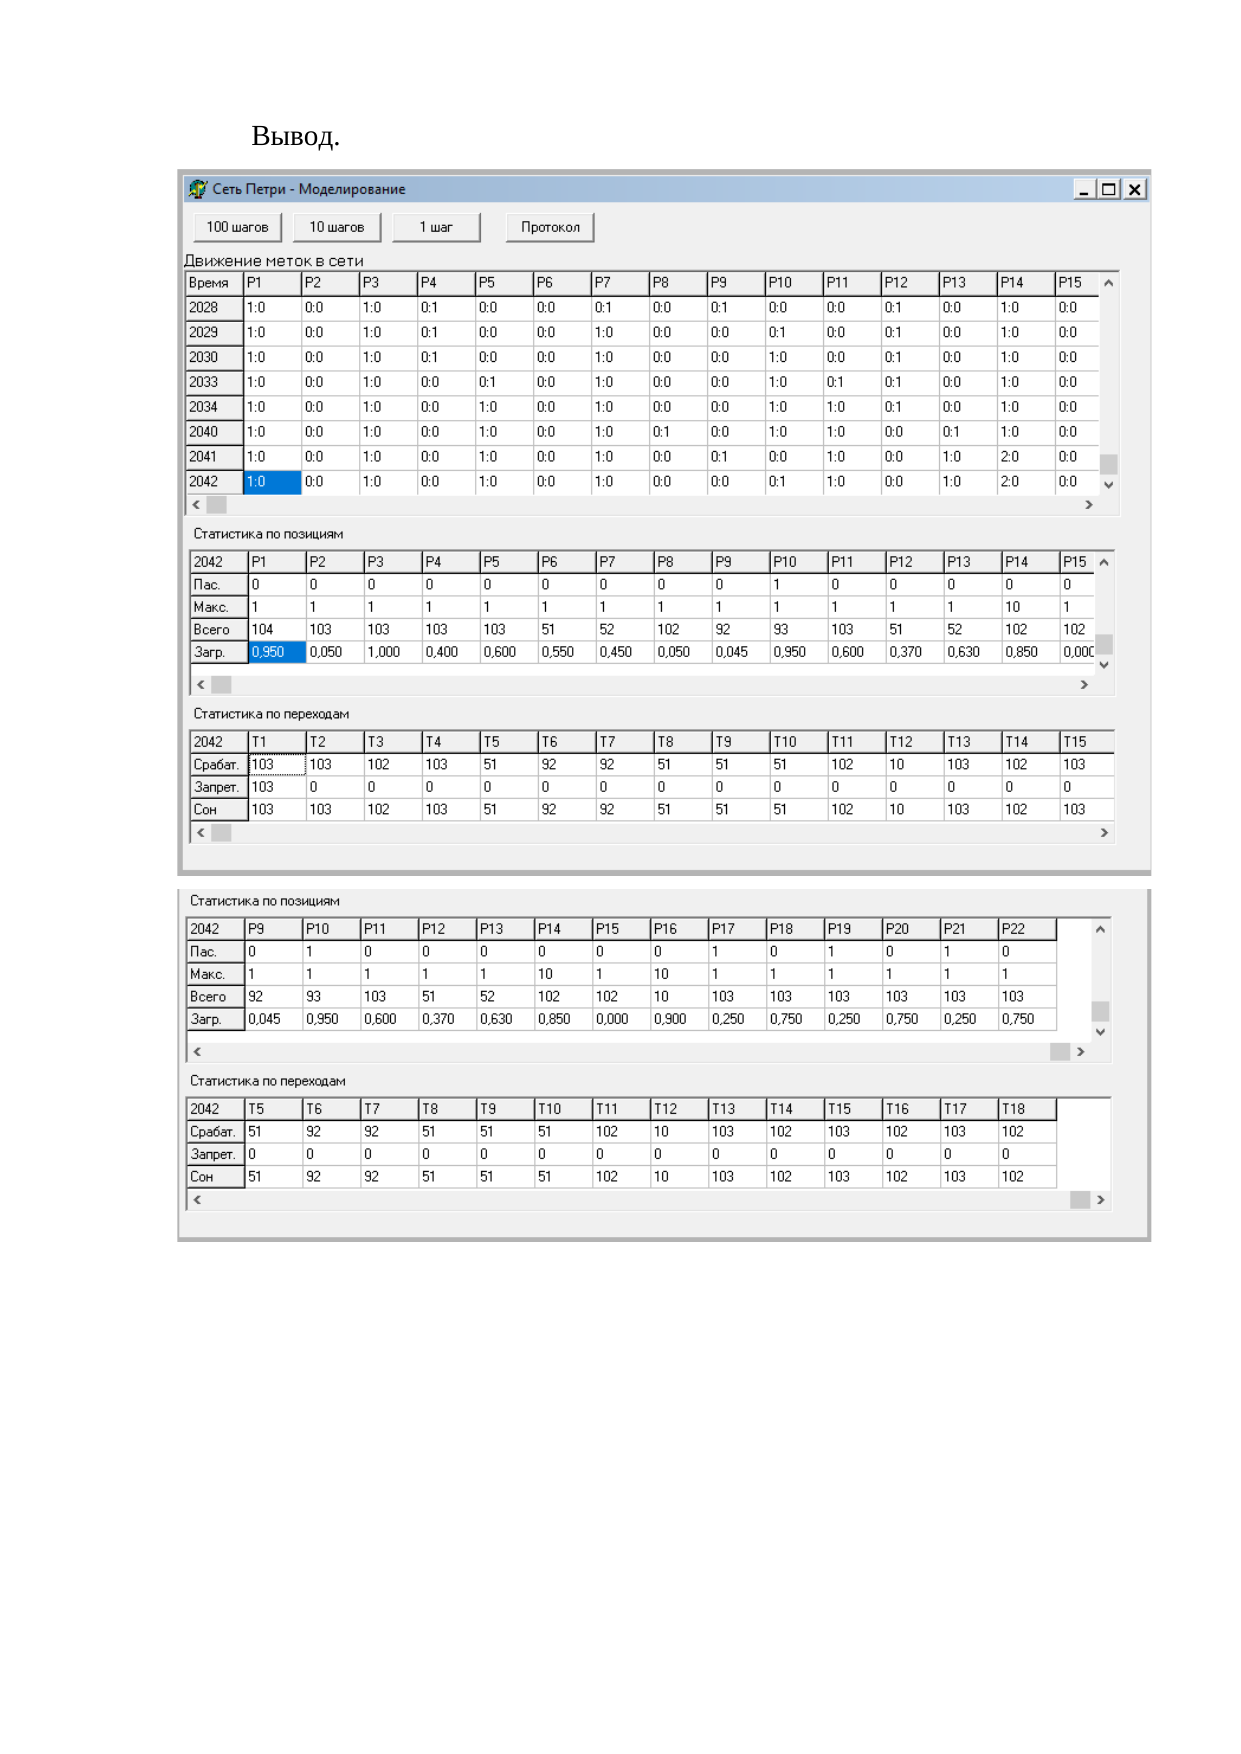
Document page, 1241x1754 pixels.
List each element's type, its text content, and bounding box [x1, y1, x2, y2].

text Вывод. [177, 118, 1152, 152]
picture [177, 889, 1152, 1242]
picture [177, 168, 1152, 876]
